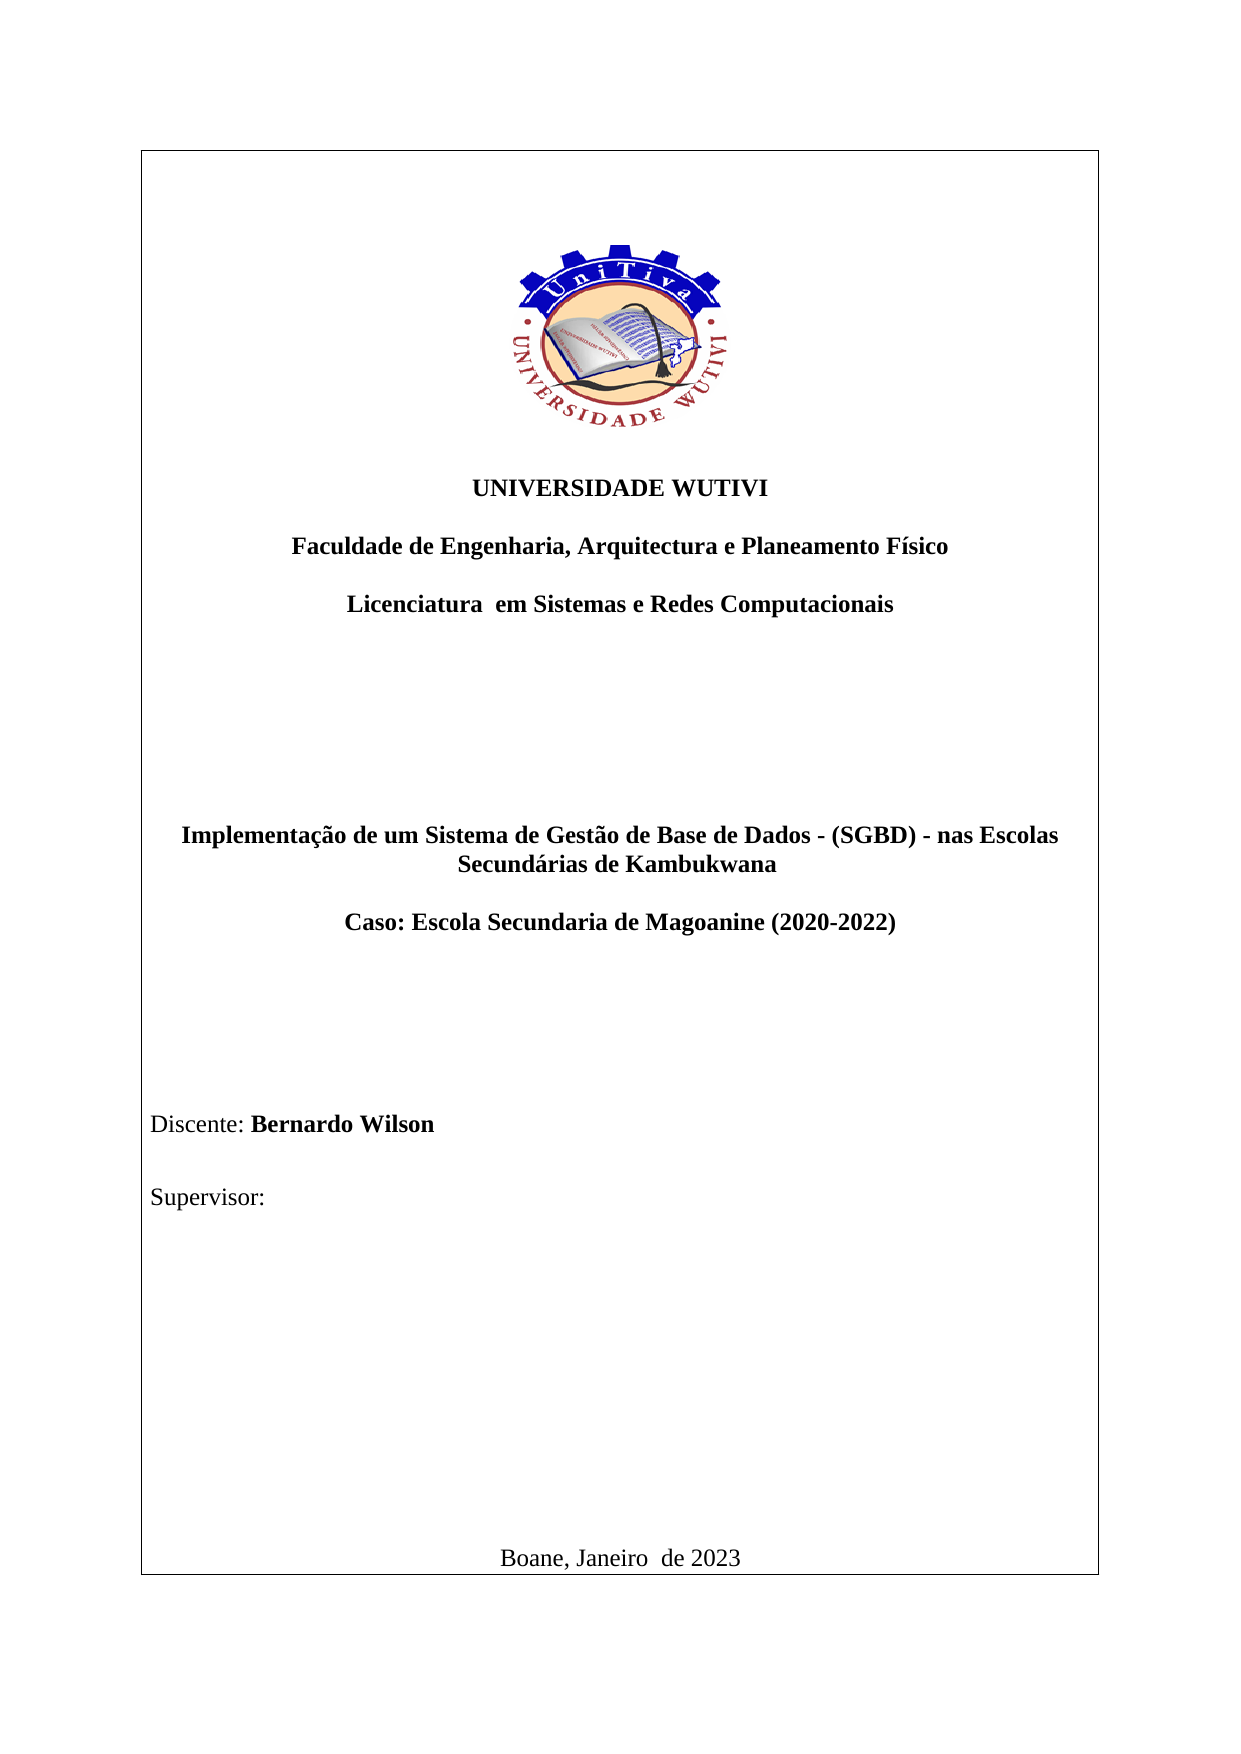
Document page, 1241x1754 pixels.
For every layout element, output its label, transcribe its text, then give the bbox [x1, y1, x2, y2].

text Boane, Janeiro de 2023 [142, 1542, 1098, 1574]
text UNIVERSIDADE WUTIVI [142, 472, 1098, 502]
text Licenciatura em Sistemas e Redes Computacionais [142, 588, 1098, 617]
text Supervisor: [142, 1181, 1098, 1211]
text Discente: Bernardo Wilson [142, 1108, 1098, 1138]
text Caso: Escola Secundaria de Magoanine (2020-2022) [142, 906, 1098, 936]
text Implementação de um Sistema de Gestão de Base de Dados - (SGBD) - nas Escolas Secundárias de Kambukwana [142, 819, 1098, 878]
picture [509, 245, 732, 430]
text Faculdade de Engenharia, Arquitectura e Planeamento Físico [142, 530, 1098, 559]
